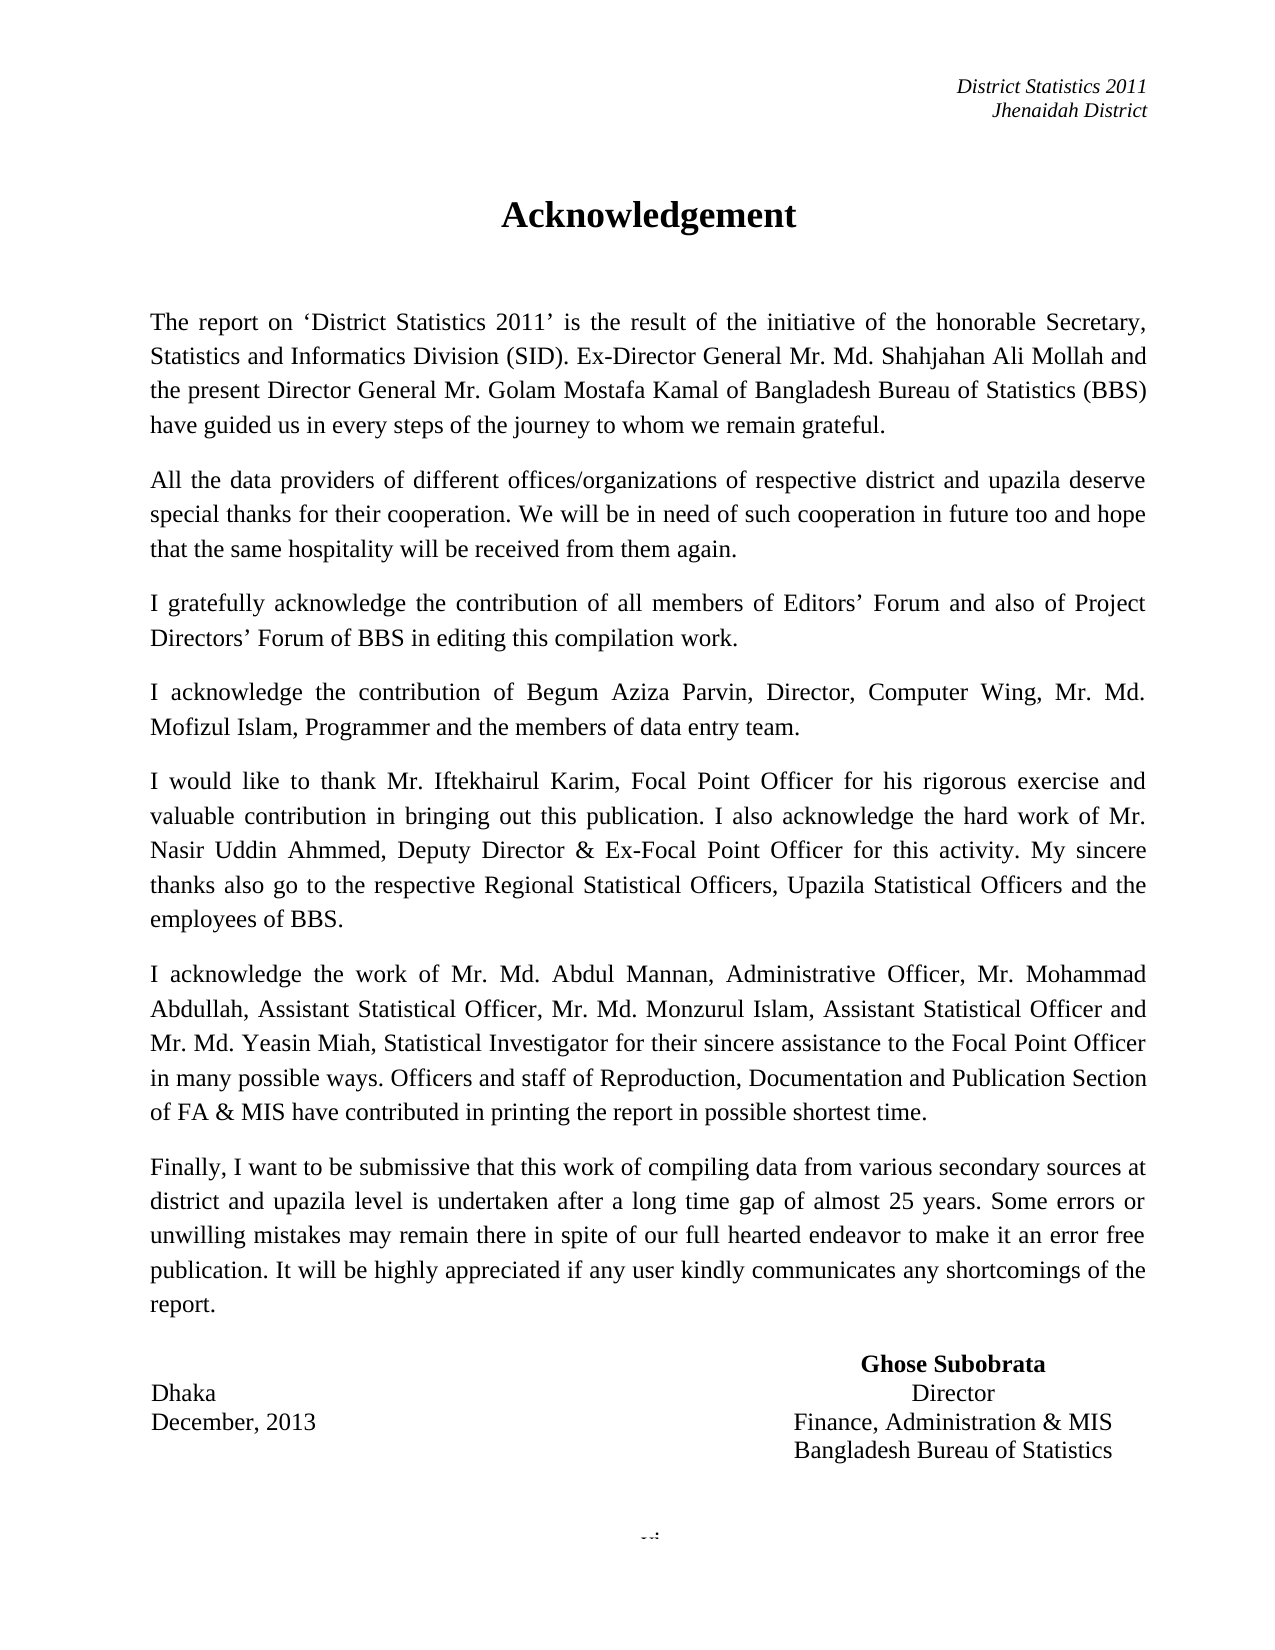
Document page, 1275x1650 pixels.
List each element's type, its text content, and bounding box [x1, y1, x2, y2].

table_header Ghose Subobrata Director Finance, Administration & MIS Bangladesh Bureau of Statistics [555, 1351, 1133, 1464]
table_header Dhaka December, 2013 [130, 1351, 554, 1464]
text Finally, I want to be submissive that this work of compiling data from various secondary sources at district and upazila level is undertaken after a long time gap of almost 25 years. Some errors or unwilling mistakes may remain there in spite of our full hearted endeavor to make it an error free publication. It will be highly appreciated if any user kindly communicates any shortcomings of the report. [150, 1152, 1147, 1318]
text I acknowledge the contribution of Begum Aziza Parvin, Director, Computer Wing, Mr. Md. Mofizul Islam, Programmer and the members of data entry team. [150, 677, 1147, 741]
text I acknowledge the work of Mr. Md. Abdul Mannan, Administrative Officer, Mr. Mohammad Abdullah, Assistant Statistical Officer, Mr. Md. Monzurul Islam, Assistant Statistical Officer and Mr. Md. Yeasin Miah, Statistical Investigator for their sincere assistance to the Focal Point Officer in many possible ways. Officers and staff of Reproduction, Documentation and Publication Section of FA & MIS have contributed in printing the report in possible shortest time. [150, 959, 1148, 1126]
text I gratefully acknowledge the contribution of all members of Editors’ Forum and also of Project Directors’ Forum of BBS in editing this compilation work. [150, 588, 1147, 651]
text Acknowledgement [198, 192, 1100, 235]
text I would like to thank Mr. Iftekhairul Karim, Focal Point Officer for his rigorous exercise and valuable contribution in bringing out this publication. I also acknowledge the hard work of Mr. Nasir Uddin Ahmmed, Deputy Director & Ex-Focal Point Officer for this activity. My sincere thanks also go to the respective Regional Statistical Officers, Upazila Statistical Officers and the employees of BBS. [150, 766, 1148, 933]
text All the data providers of different offices/organizations of respective district and upazila deserve special thanks for their cooperation. We will be in need of such cooperation in future too and hope that the same hospitality will be received from them again. [150, 465, 1147, 562]
text The report on ‘District Statistics 2011’ is the result of the initiative of the honorable Secretary, Statistics and Informatics Division (SID). Ex-Director General Mr. Md. Shahjahan Ali Mollah and the present Director General Mr. Golam Mostafa Kamal of Bangladesh Bureau of Statistics (BBS) have guided us in every steps of the journey to whom we remain grateful. [150, 307, 1148, 439]
